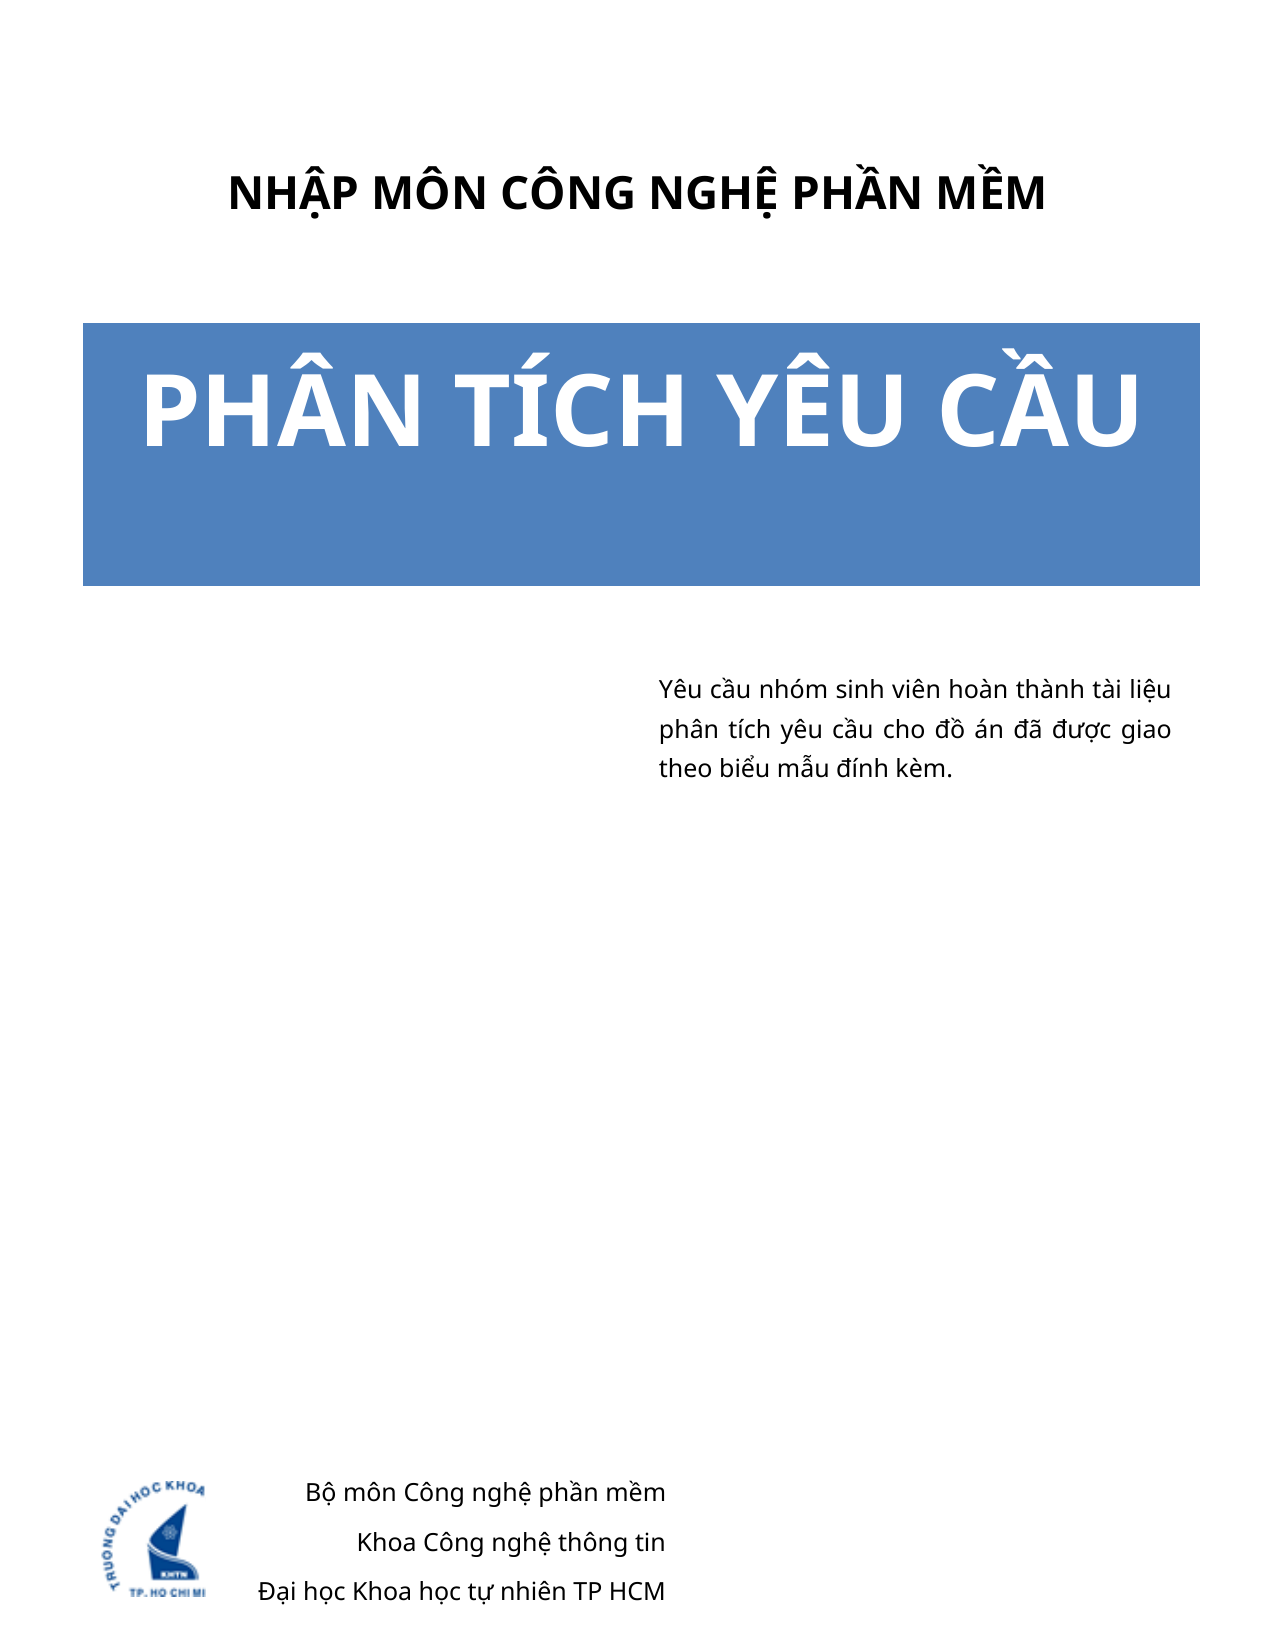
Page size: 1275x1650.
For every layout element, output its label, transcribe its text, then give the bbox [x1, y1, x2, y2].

text NHẬP MÔN CÔNG NGHỆ PHẦN MỀM [150, 160, 1125, 223]
picture [100, 1481, 206, 1597]
